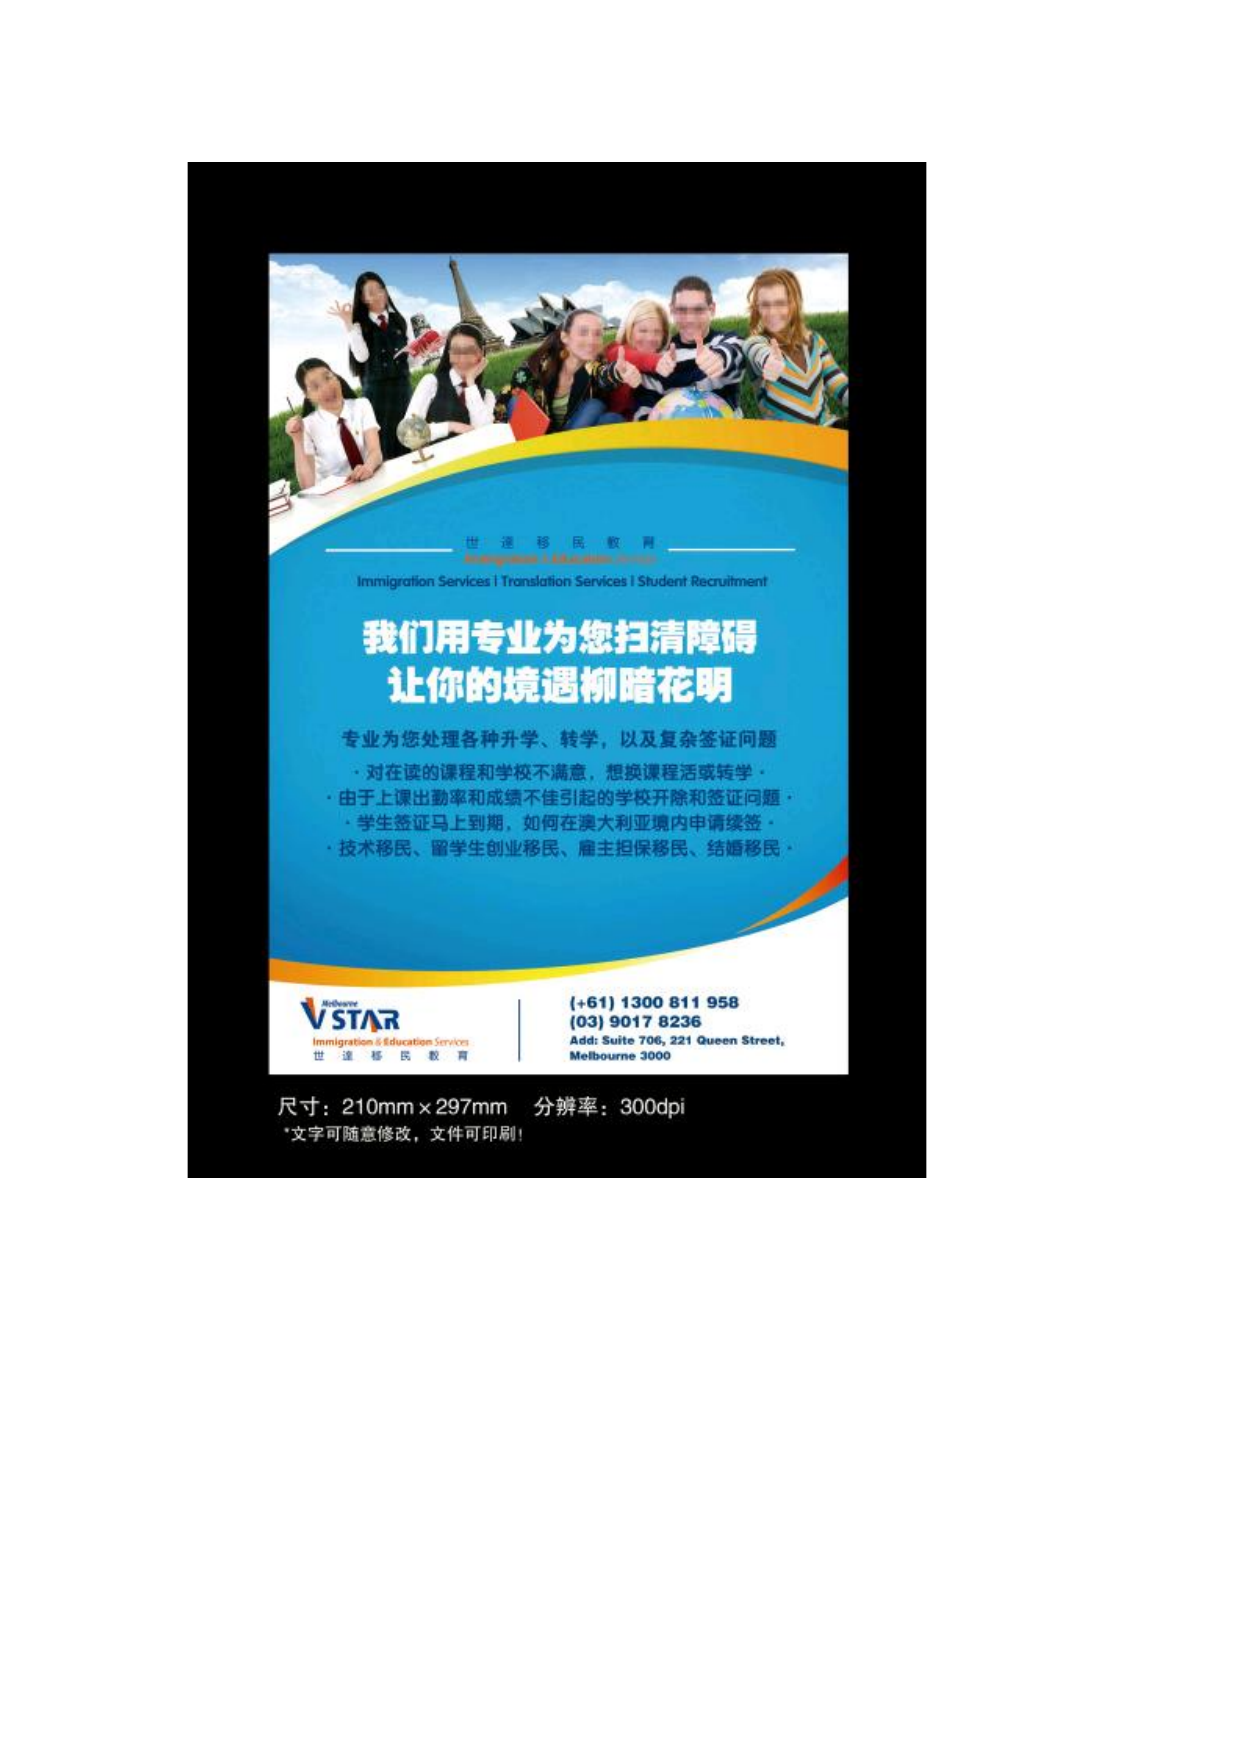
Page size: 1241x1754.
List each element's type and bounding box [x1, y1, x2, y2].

picture [187, 162, 927, 1178]
